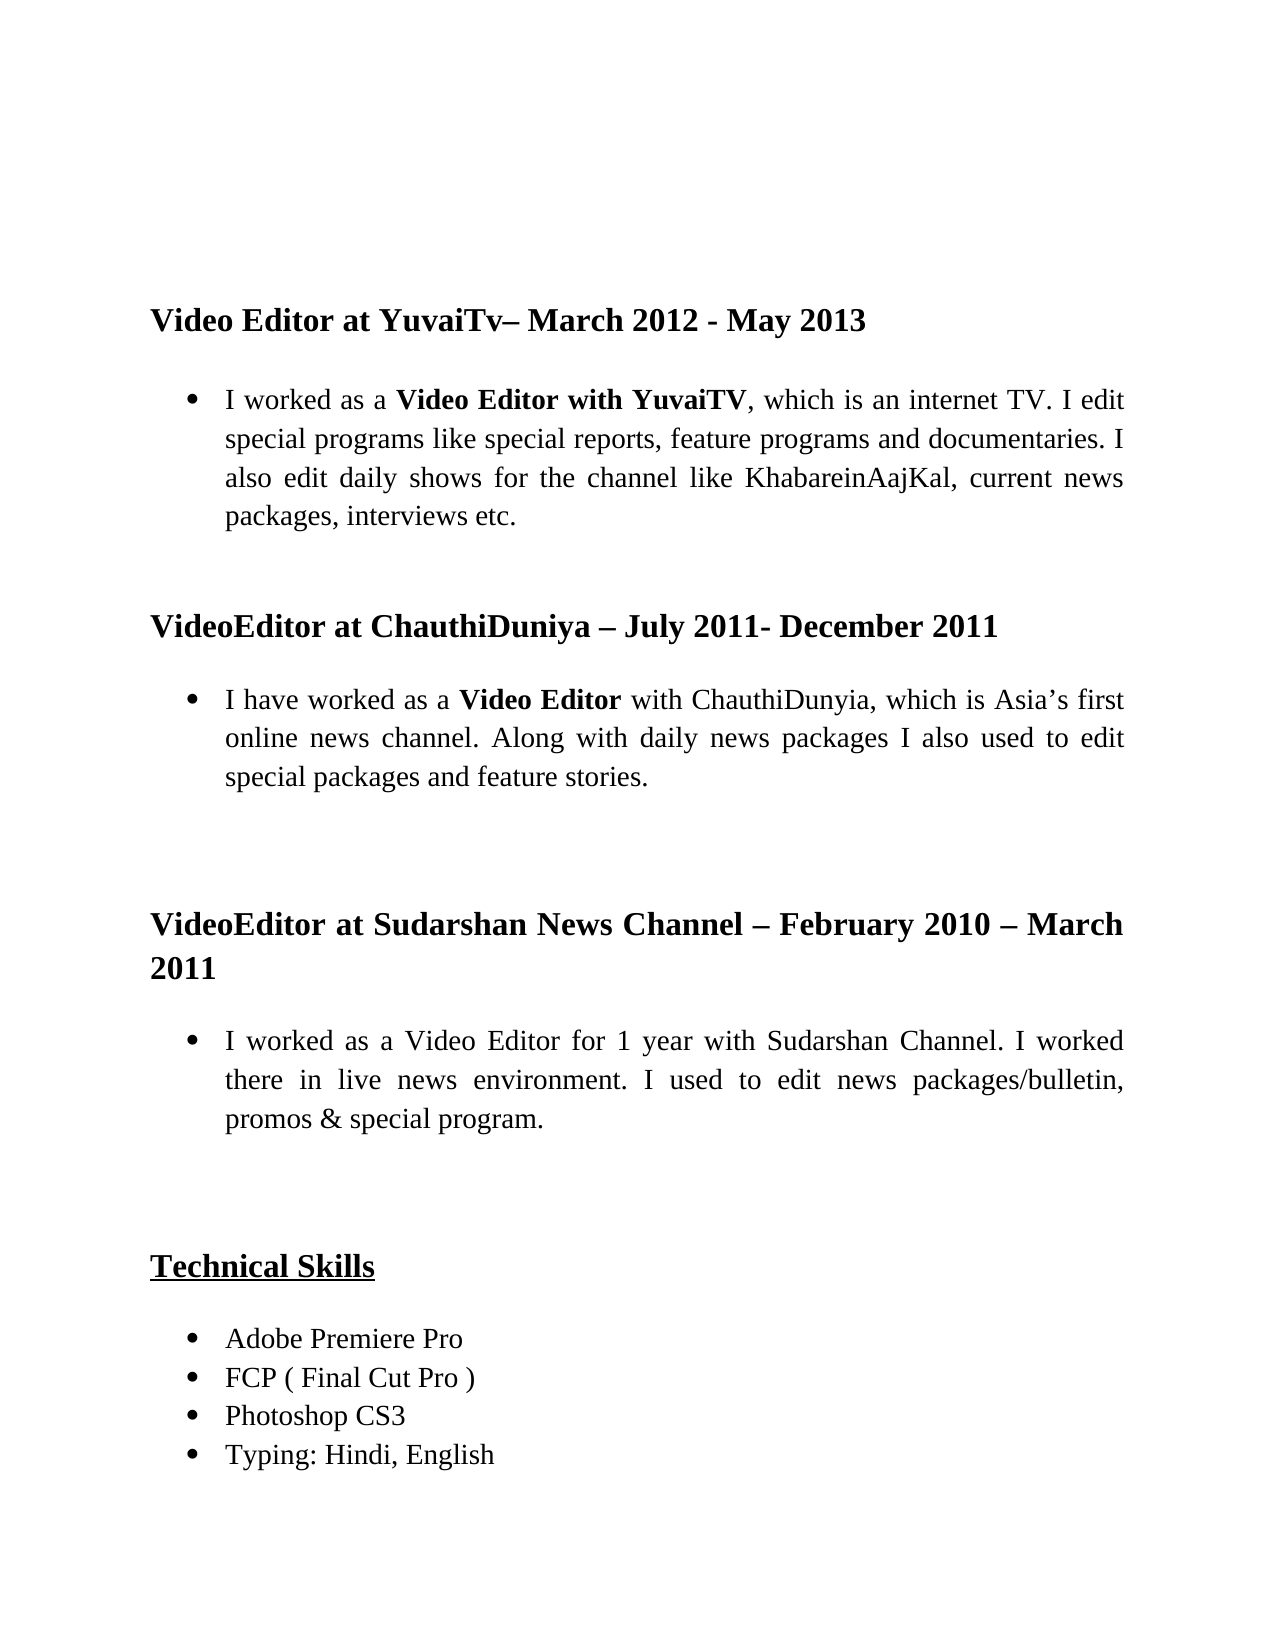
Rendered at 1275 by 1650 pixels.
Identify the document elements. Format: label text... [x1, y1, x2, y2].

list Adobe Premiere Pro [187, 1321, 1125, 1355]
list I worked as a Video Editor with YuvaiTV, which is an internet TV. I edit special programs like special reports, feature programs and documentaries. I also edit daily shows for the channel like KhabareinAajKal, current news packages, interviews etc. [187, 382, 1125, 532]
text VideoEditor at ChauthiDuniya – July 2011- December 2011 [150, 607, 1125, 645]
list I worked as a Video Editor for 1 year with Sudarshan Channel. I worked there in live news environment. I used to edit news packages/bulletin, promos & special program. [187, 1023, 1125, 1134]
text Video Editor at YuvaiTv– March 2012 - May 2013 [150, 300, 1125, 338]
list FCP ( Final Cut Pro ) [187, 1360, 1125, 1393]
text Technical Skills [150, 1246, 1125, 1284]
list Photoshop CS3 [187, 1398, 1125, 1432]
list I have worked as a Video Editor with ChauthiDunyia, which is Asia’s first online news channel. Along with daily news packages I also used to edit special packages and feature stories. [187, 682, 1125, 793]
list Typing: Hindi, English [187, 1437, 1125, 1471]
text VideoEditor at Sudarshan News Channel – February 2010 – March 2011 [150, 904, 1125, 987]
